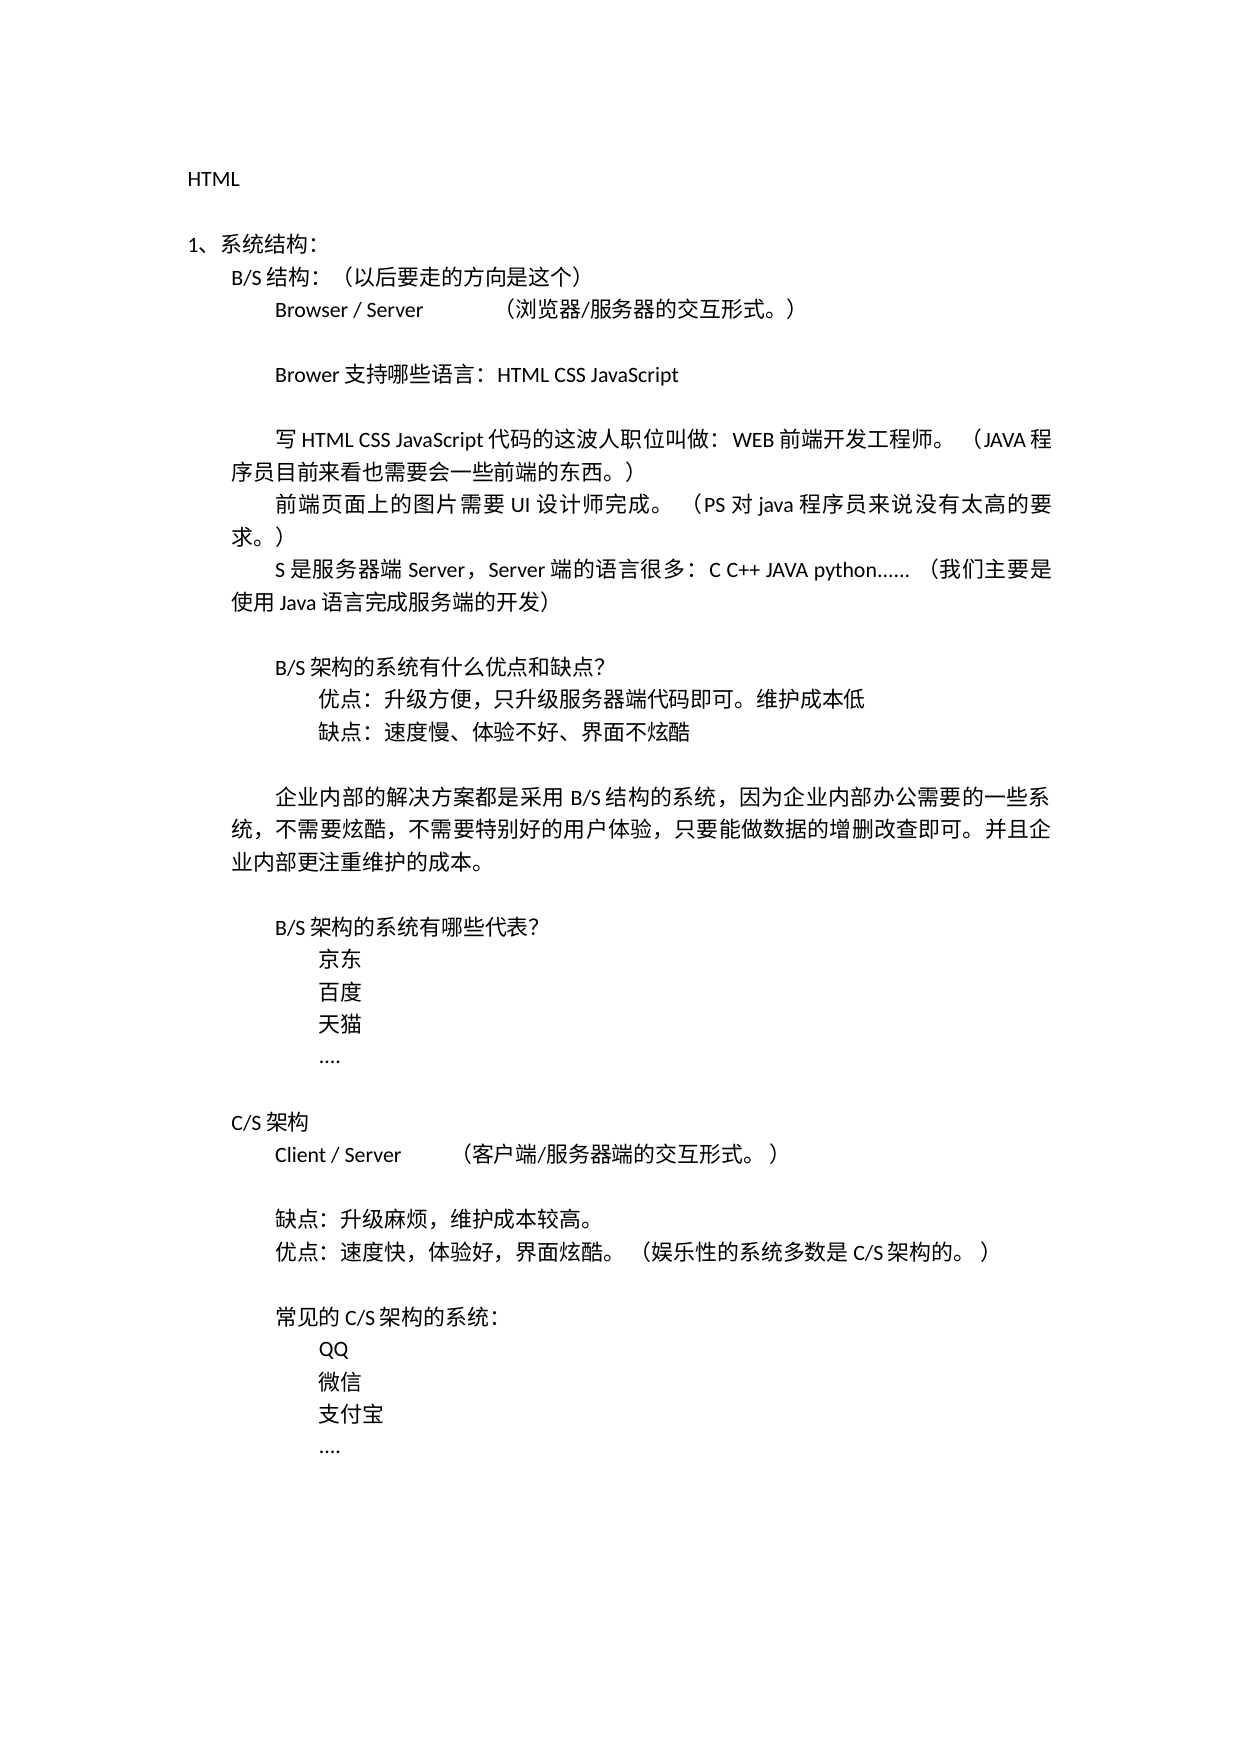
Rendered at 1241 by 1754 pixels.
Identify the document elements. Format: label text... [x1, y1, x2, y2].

list Client / Server （客户端/服务器端的交互形式。 ） [231, 1137, 1053, 1169]
list 支付宝 [275, 1397, 1053, 1429]
list .... [275, 1039, 1053, 1072]
list Browser / Server （浏览器/服务器的交互形式。） [231, 292, 1053, 324]
list B/S架构的系统有哪些代表？ [231, 909, 1053, 942]
list 前端页面上的图片需要UI设计师完成。 （PS对java程序员来说没有太高的要求。） [231, 487, 1053, 552]
text HTML [187, 162, 1053, 194]
list S是服务器端Server，Server端的语言很多：C C++ JAVA python...... （我们主要是使用Java语言完成服务端的开发） [231, 552, 1053, 617]
list B/S架构的系统有什么优点和缺点？ [231, 649, 1053, 682]
list Brower支持哪些语言：HTML CSS JavaScript [231, 357, 1053, 389]
list .... [275, 1429, 1053, 1462]
list 企业内部的解决方案都是采用B/S结构的系统，因为企业内部办公需要的一些系统，不需要炫酷，不需要特别好的用户体验，只要能做数据的增删改查即可。并且企业内部更注重维护的成本。 [231, 779, 1053, 877]
list 写HTML CSS JavaScript代码的这波人职位叫做：WEB前端开发工程师。 （JAVA程序员目前来看也需要会一些前端的东西。） [231, 422, 1053, 487]
list 优点：速度快，体验好，界面炫酷。 （娱乐性的系统多数是C/S架构的。 ） [231, 1234, 1053, 1267]
list 系统结构： [187, 227, 1053, 259]
list 常见的C/S架构的系统： QQ [231, 1299, 1053, 1364]
list 百度 [275, 974, 1053, 1007]
list 京东 [275, 942, 1053, 974]
list 天猫 [275, 1007, 1053, 1039]
list 优点：升级方便，只升级服务器端代码即可。维护成本低 缺点：速度慢、体验不好、界面不炫酷 [297, 682, 1053, 747]
list C/S架构 [187, 1104, 1053, 1137]
list B/S结构：（以后要走的方向是这个） [187, 259, 1053, 292]
list 微信 [275, 1364, 1053, 1397]
list 缺点：升级麻烦，维护成本较高。 [231, 1202, 1053, 1234]
